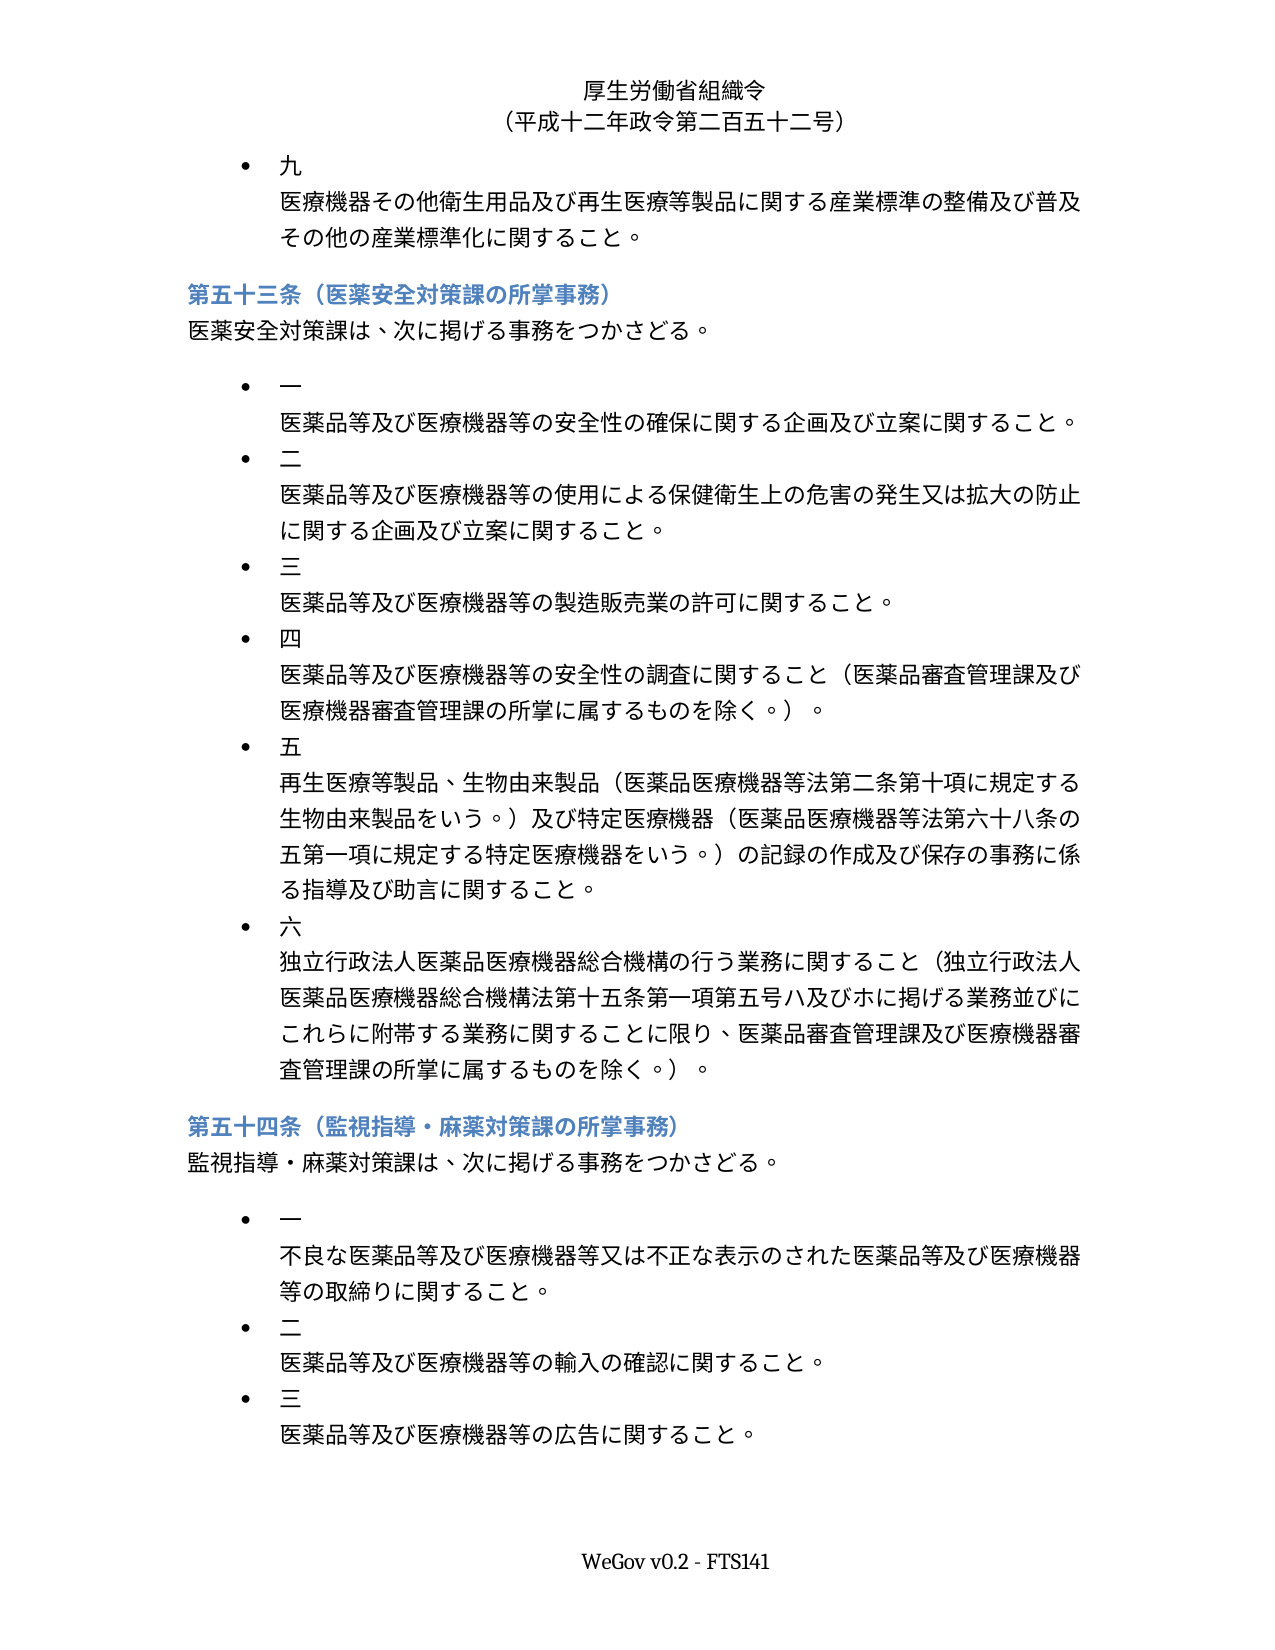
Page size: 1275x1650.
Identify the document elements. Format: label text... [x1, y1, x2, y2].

list 一 不良な医薬品等及び医療機器等又は不正な表示のされた医薬品等及び医療機器等の取締りに関すること。 [242, 1204, 1087, 1307]
list 五 再生医療等製品、生物由来製品（医薬品医療機器等法第二条第十項に規定する生物由来製品をいう。）及び特定医療機器（医薬品医療機器等法第六十八条の五第一項に規定する特定医療機器をいう。）の記録の作成及び保存の事務に係る指導及び助言に関すること。 [242, 731, 1087, 906]
text 医薬安全対策課は、次に掲げる事務をつかさどる。 [187, 314, 1087, 346]
list 一 医薬品等及び医療機器等の安全性の確保に関する企画及び立案に関すること。 [242, 371, 1087, 438]
list 三 医薬品等及び医療機器等の広告に関すること。 [242, 1383, 1087, 1451]
list 二 医薬品等及び医療機器等の輸入の確認に関すること。 [242, 1311, 1087, 1379]
list 六 独立行政法人医薬品医療機器総合機構の行う業務に関すること（独立行政法人医薬品医療機器総合機構法第十五条第一項第五号ハ及びホに掲げる業務並びにこれらに附帯する業務に関することに限り、医薬品審査管理課及び医療機器審査管理課の所掌に属するものを除く。）。 [242, 910, 1087, 1085]
subtitle 第五十三条（医薬安全対策課の所掌事務） [187, 279, 1087, 310]
list 四 医薬品等及び医療機器等の安全性の調査に関すること（医薬品審査管理課及び医療機器審査管理課の所掌に属するものを除く。）。 [242, 623, 1087, 726]
list 九 医療機器その他衛生用品及び再生医療等製品に関する産業標準の整備及び普及その他の産業標準化に関すること。 [242, 150, 1087, 253]
list 二 医薬品等及び医療機器等の使用による保健衛生上の危害の発生又は拡大の防止に関する企画及び立案に関すること。 [242, 443, 1087, 546]
text 監視指導・麻薬対策課は、次に掲げる事務をつかさどる。 [187, 1147, 1087, 1178]
subtitle 第五十四条（監視指導・麻薬対策課の所掌事務） [187, 1111, 1087, 1142]
list 三 医薬品等及び医療機器等の製造販売業の許可に関すること。 [242, 551, 1087, 618]
